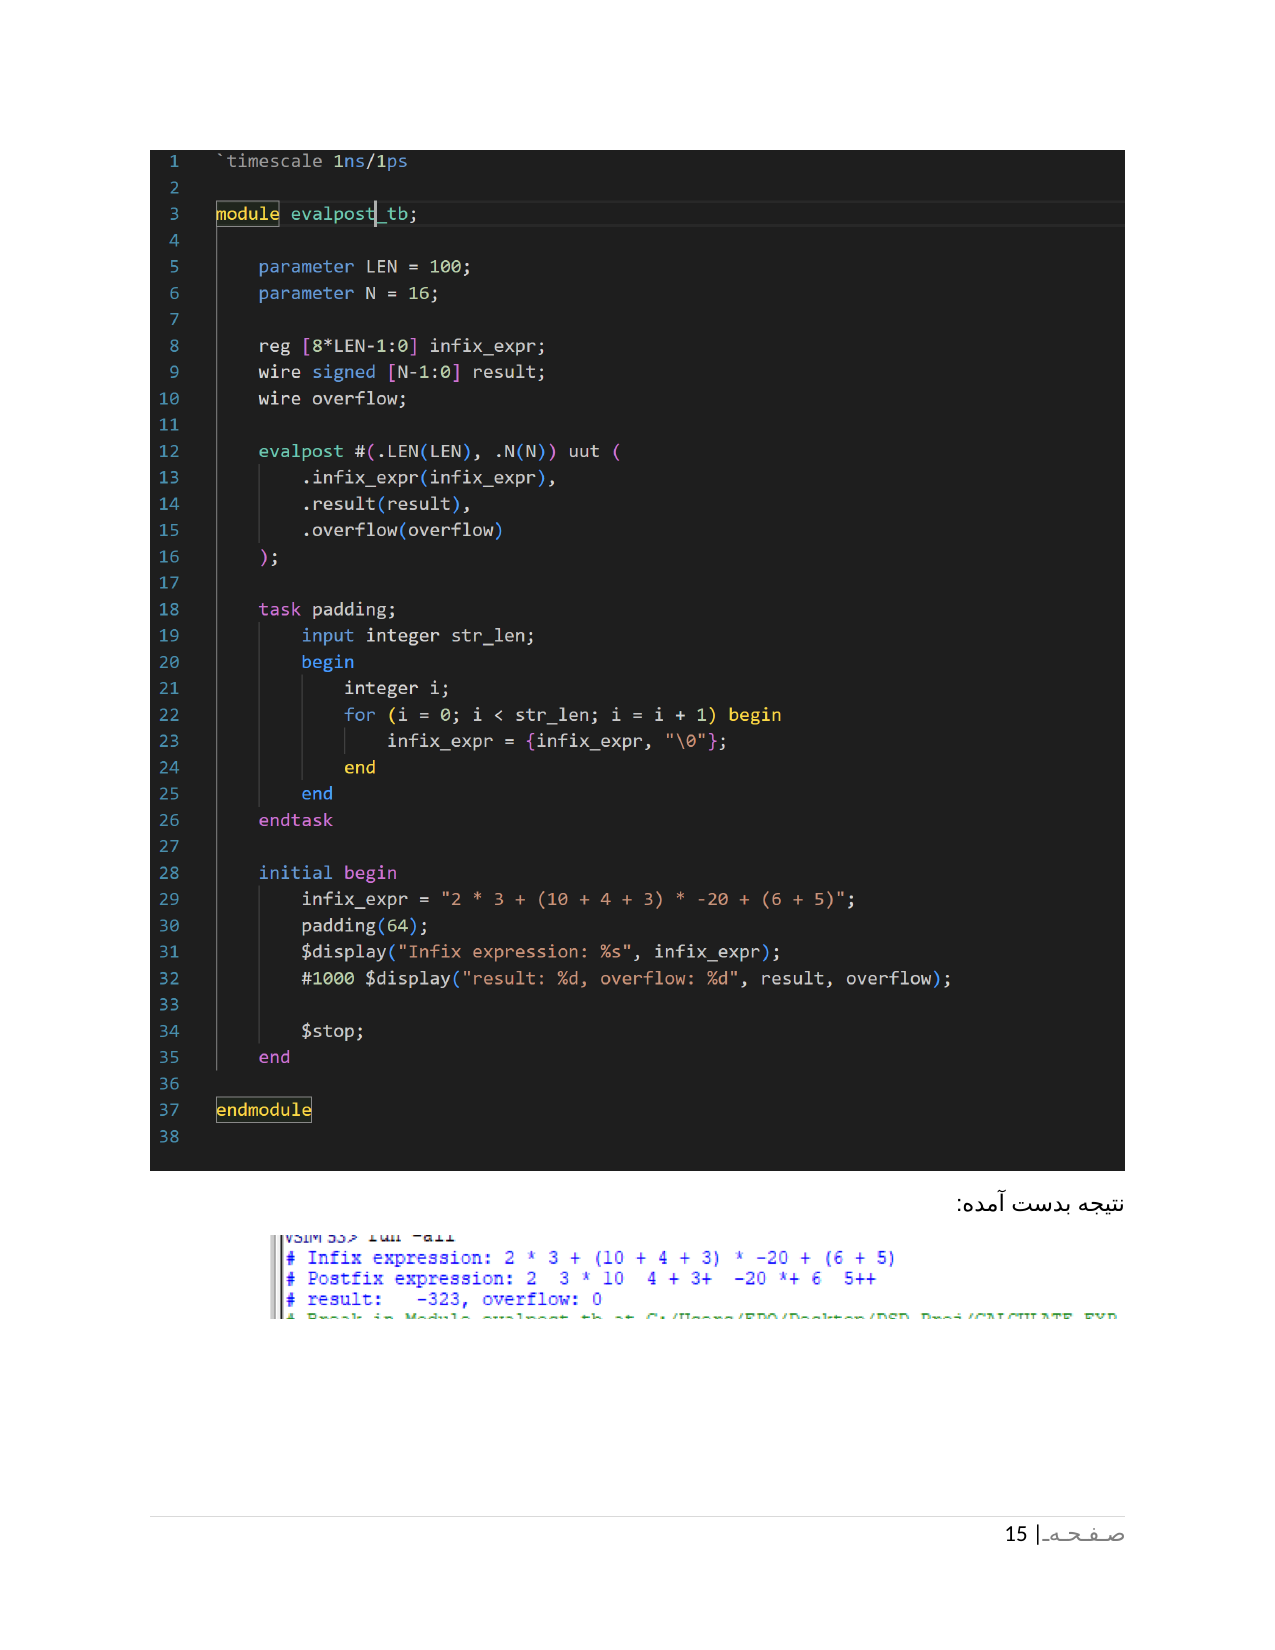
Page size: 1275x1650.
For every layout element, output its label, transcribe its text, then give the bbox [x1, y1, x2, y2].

picture [150, 150, 1125, 1171]
picture [270, 1235, 1125, 1319]
text نتیجه بدست آمده: [150, 1190, 1125, 1216]
